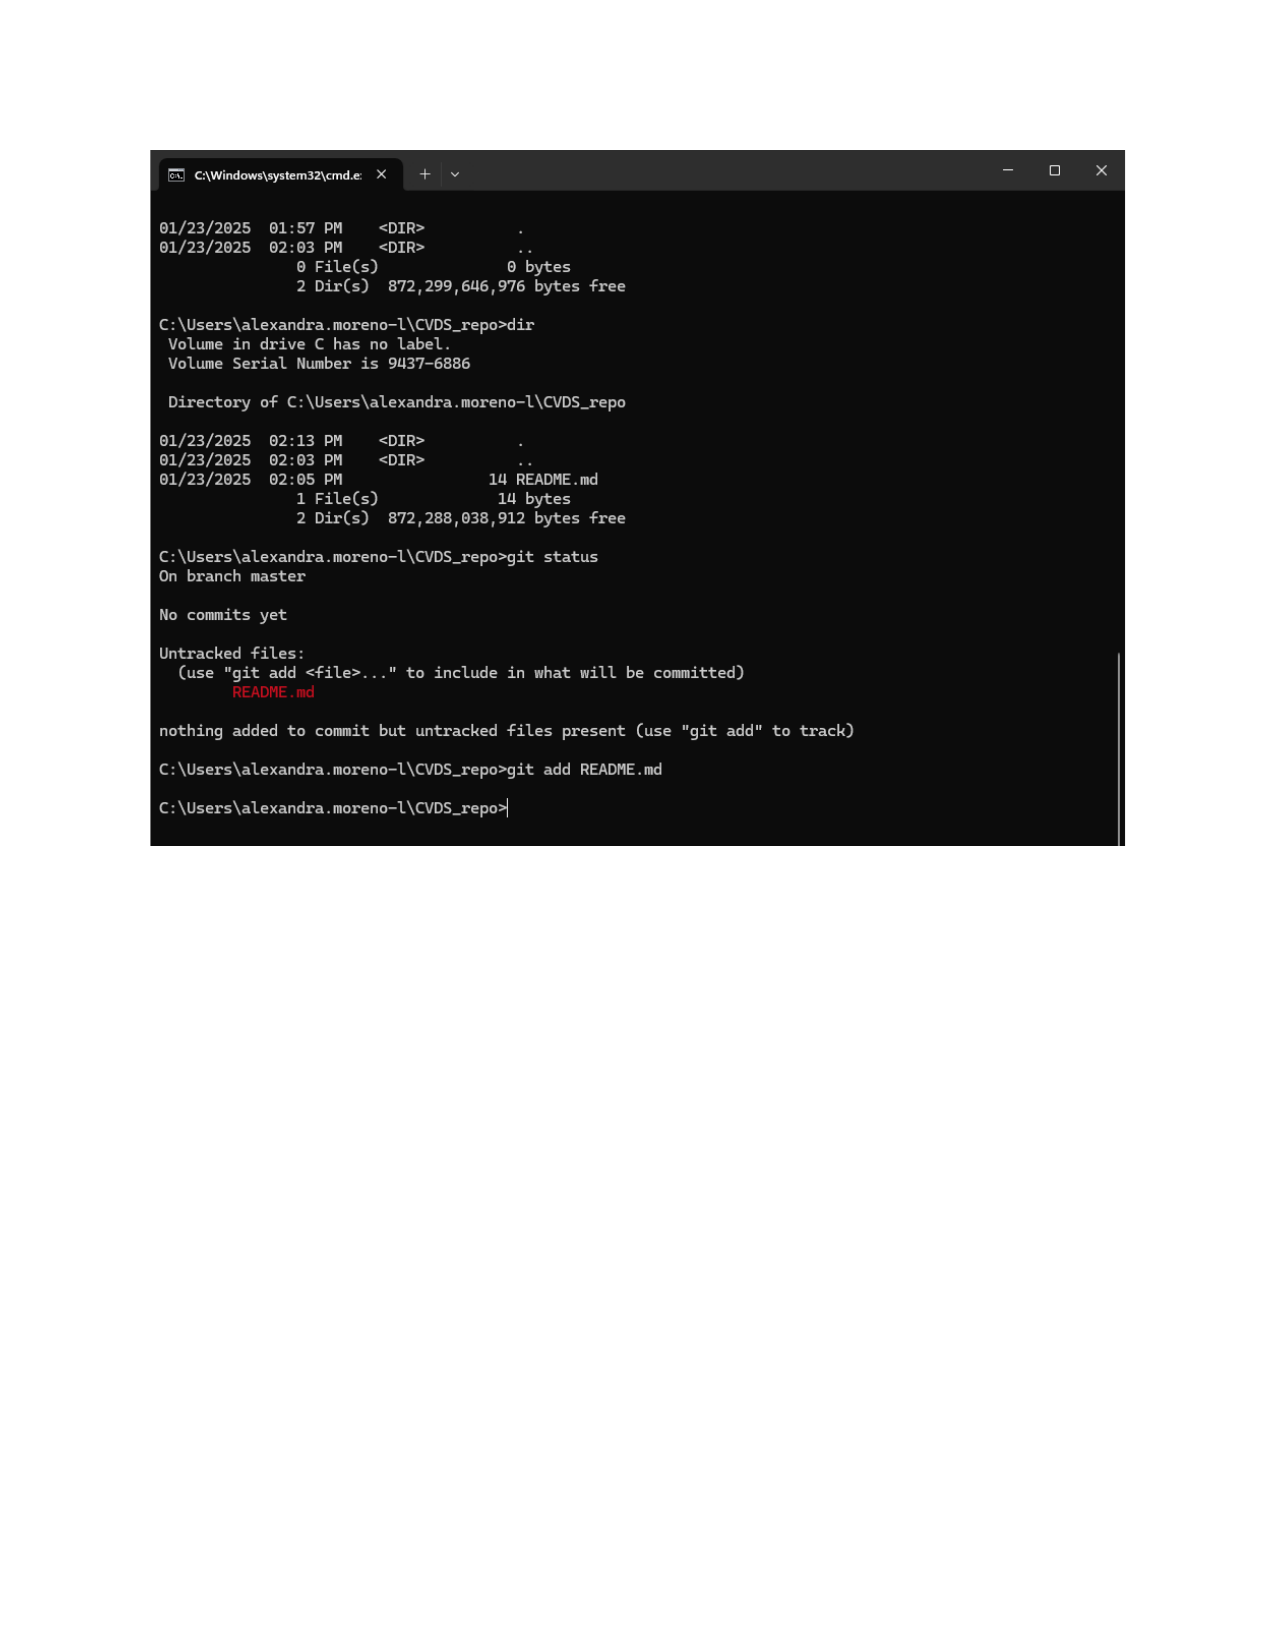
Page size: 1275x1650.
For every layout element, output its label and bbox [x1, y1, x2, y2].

picture [150, 150, 1125, 846]
